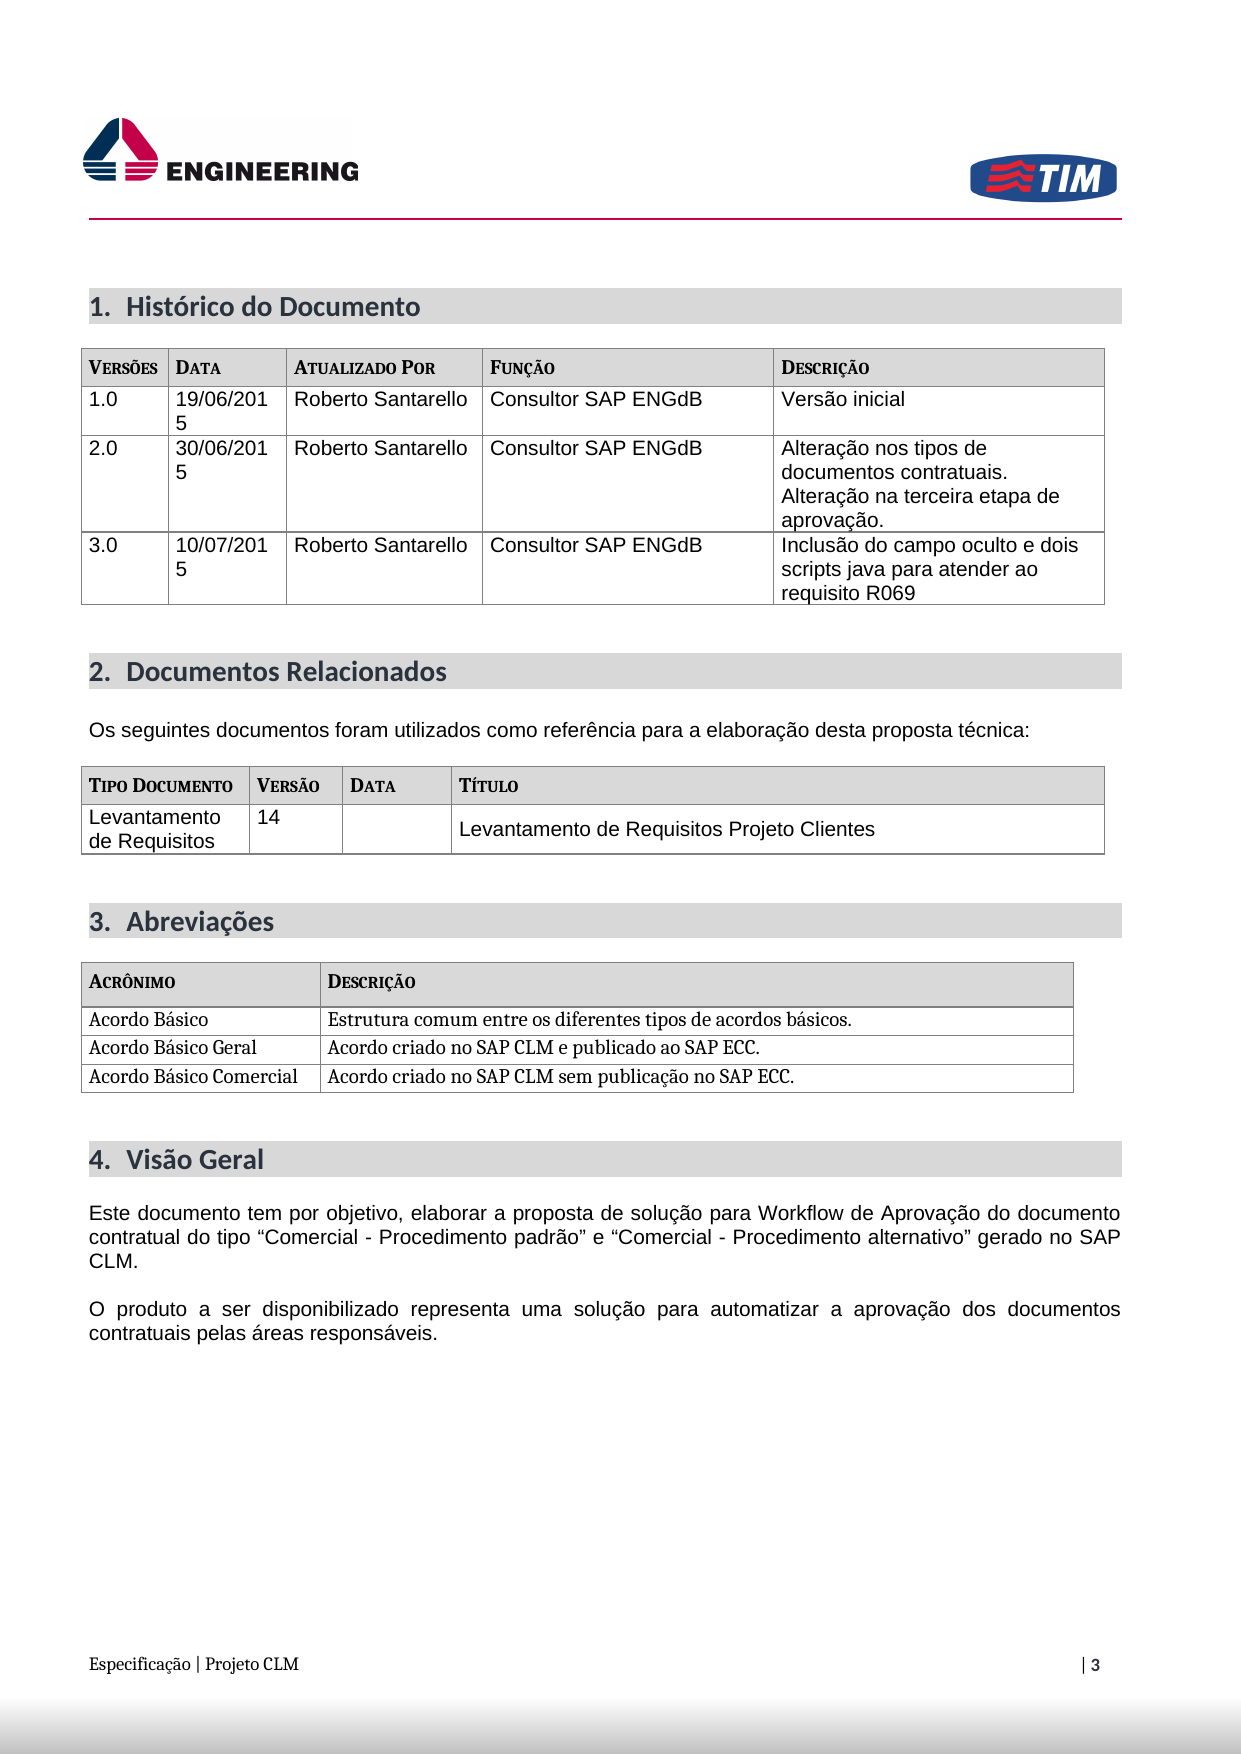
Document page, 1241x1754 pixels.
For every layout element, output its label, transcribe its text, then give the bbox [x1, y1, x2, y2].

table_header Título [452, 767, 1104, 804]
table_cell Versão inicial [774, 387, 1104, 434]
table_cell Acordo Básico Geral [82, 1036, 320, 1063]
table_cell Acordo criado no SAP CLM sem publicação no SAP ECC. [321, 1065, 1073, 1092]
table_cell Acordo Básico [82, 1008, 320, 1035]
table_header Atualizado Por [287, 349, 482, 386]
table_cell 2.0 [82, 436, 168, 531]
table_cell 14 [250, 805, 342, 853]
table_cell Roberto Santarello [287, 533, 482, 604]
table_cell Consultor SAP ENGdB [483, 387, 773, 434]
text O produto a ser disponibilizado representa uma solução para automatizar a aprovação dos documentos contratuais pelas áreas responsáveis. [89, 1297, 1122, 1345]
table_cell Acordo Básico Comercial [82, 1065, 320, 1092]
table_cell Consultor SAP ENGdB [483, 533, 773, 604]
table_header Função [483, 349, 773, 386]
table_cell 19/06/2015 [169, 387, 286, 434]
table_header Data [343, 767, 451, 804]
table_header Descrição [321, 963, 1073, 1006]
table_cell Acordo criado no SAP CLM e publicado ao SAP ECC. [321, 1036, 1073, 1063]
picture [83, 118, 358, 181]
table_header Data [169, 349, 286, 386]
text Os seguintes documentos foram utilizados como referência para a elaboração desta proposta técnica: [89, 718, 1122, 742]
table_header Tipo Documento [82, 767, 249, 804]
table_cell Inclusão do campo oculto e dois scripts java para atender ao requisito R069 [774, 533, 1104, 604]
table_cell Roberto Santarello [287, 436, 482, 531]
subtitle Abreviações [89, 903, 1122, 938]
table_cell 10/07/2015 [169, 533, 286, 604]
table_header Acrônimo [82, 963, 320, 1006]
table_cell Roberto Santarello [287, 387, 482, 434]
table_cell 3.0 [82, 533, 168, 604]
subtitle Documentos Relacionados [89, 653, 1122, 689]
subtitle Histórico do Documento [89, 288, 1122, 324]
table_cell 1.0 [82, 387, 168, 434]
table_header Versão [250, 767, 342, 804]
table_cell [343, 805, 451, 853]
table_header Descrição [774, 349, 1104, 386]
table_cell Estrutura comum entre os diferentes tipos de acordos básicos. [321, 1008, 1073, 1035]
text Este documento tem por objetivo, elaborar a proposta de solução para Workflow de Aprovação do documento contratual do tipo “Comercial - Procedimento padrão” e “Comercial - Procedimento alternativo” gerado no SAP CLM. [89, 1201, 1122, 1273]
table_cell Alteração nos tipos de documentos contratuais. Alteração na terceira etapa de aprovação. [774, 436, 1104, 531]
table_cell Levantamento de Requisitos [82, 805, 249, 853]
table_header Versões [82, 349, 168, 386]
table_cell Consultor SAP ENGdB [483, 436, 773, 531]
table_cell Levantamento de Requisitos Projeto Clientes [452, 805, 1104, 853]
subtitle Visão Geral [89, 1141, 1122, 1177]
table_cell 30/06/2015 [169, 436, 286, 531]
